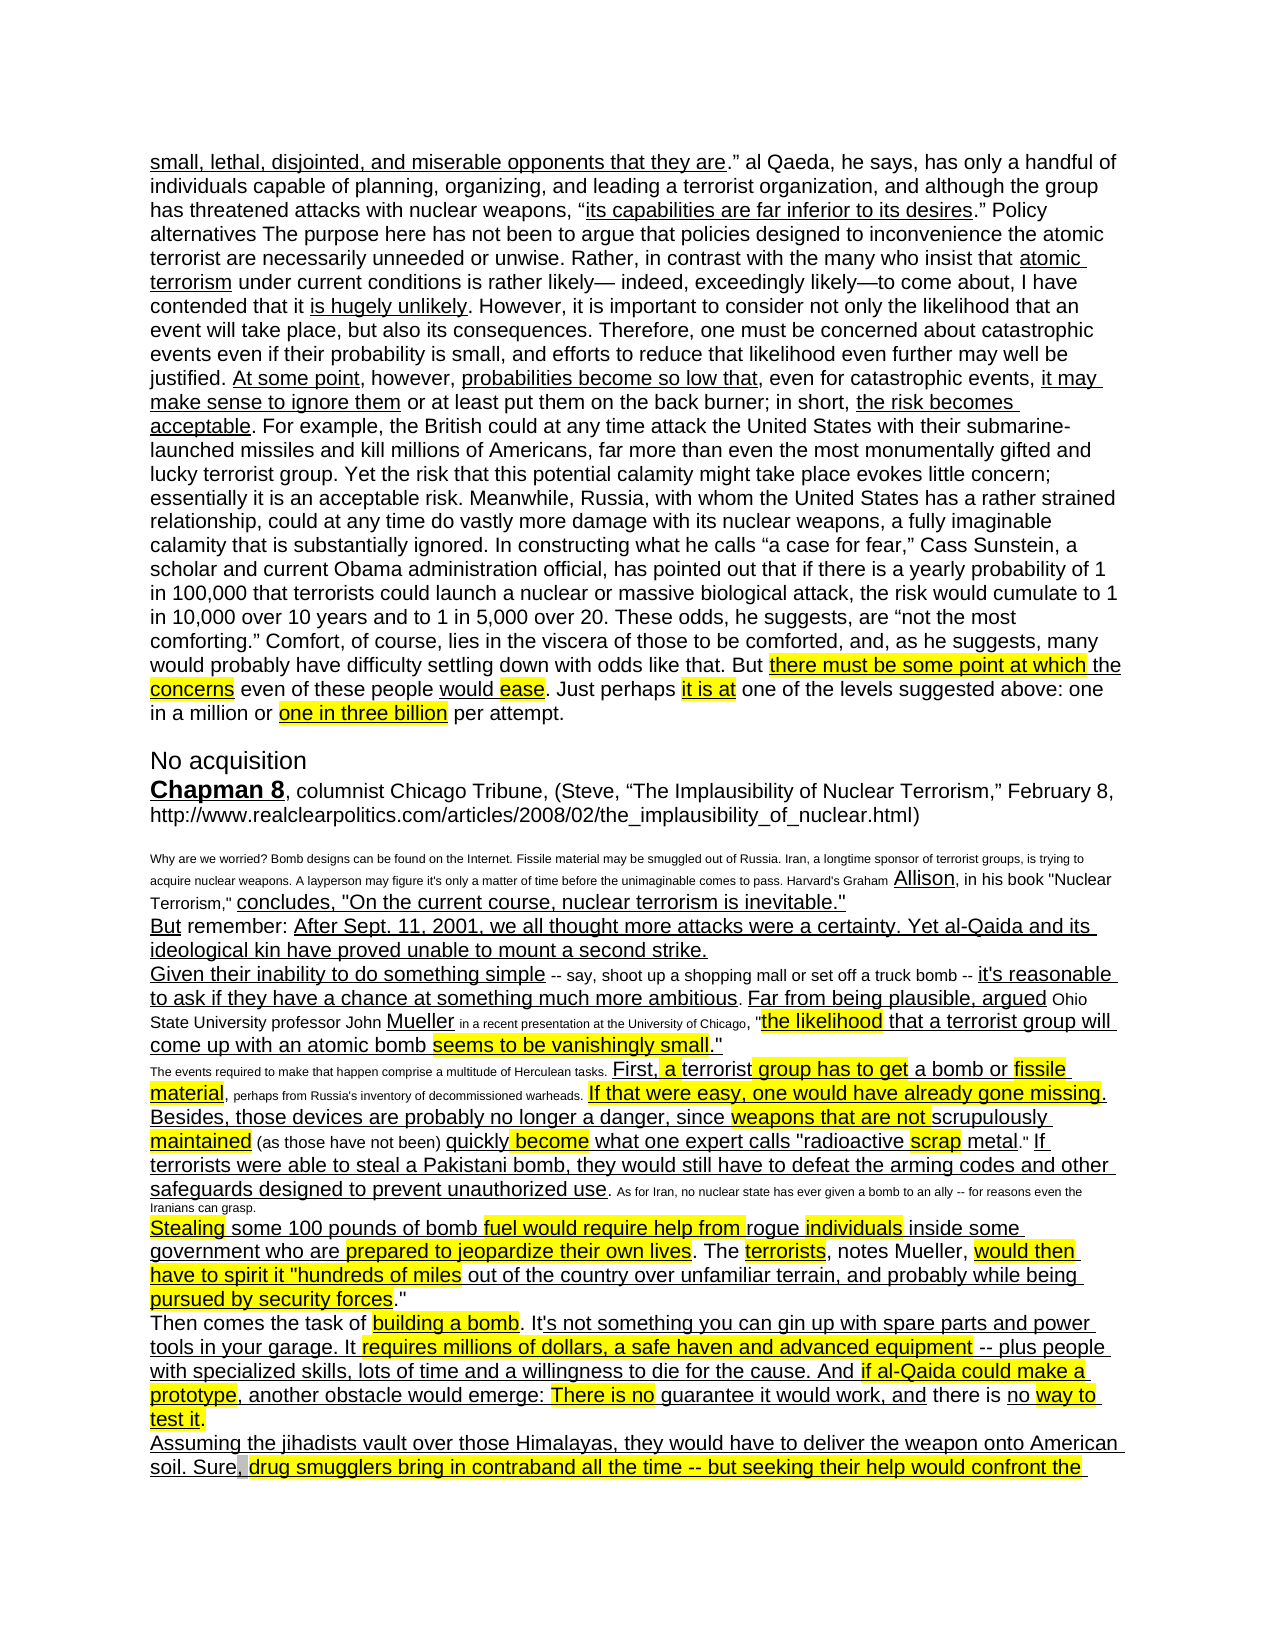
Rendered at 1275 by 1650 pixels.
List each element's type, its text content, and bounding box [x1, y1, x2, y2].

text Given their inability to do something simple -- say, shoot up a shopping mall or set off a truck bomb -- it's reasonable to ask if they have a chance at something much more ambitious. Far from being plausible, argued Ohio State University professor John Mueller in a recent presentation at the University of Chicago, "the likelihood that a terrorist group will come up with an atomic bomb seems to be vanishingly small." [150, 961, 1125, 1057]
text Stealing some 100 pounds of bomb fuel would require help from rogue individuals inside some government who are prepared to jeopardize their own lives. The terrorists, notes Mueller, would then have to spirit it "hundreds of miles out of the country over unfamiliar terrain, and probably while being pursued by security forces." [393, 1215, 1125, 1311]
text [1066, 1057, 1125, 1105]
text But remember: After Sept. 11, 2001, we all thought more attacks were a certainty. Yet al-Qaida and its ideological kin have proved unable to mount a second strike. [150, 913, 1125, 961]
text Then comes the task of building a bomb. It's not something you can gin up with spare parts and power tools in your garage. It requires millions of dollars, a safe haven and advanced equipment -- plus people with specialized skills, lots of time and a willingness to die for the cause. And if al-Qaida could make a prototype, another obstacle would emerge: There is no guarantee it would work, and there is no way to test it. [150, 1311, 1125, 1431]
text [150, 150, 1125, 725]
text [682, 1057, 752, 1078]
text Why are we worried? Bomb designs can be found on the Internet. Fissile material may be smuggled out of Russia. Iran, a longtime sponsor of terrorist groups, is trying to acquire nuclear weapons. A layperson may figure it's only a matter of time before the unimaginable comes to pass. Harvard's Graham Allison, in his book "Nuclear Terrorism," concludes, "On the current course, nuclear terrorism is inevitable." [150, 851, 1125, 913]
subtitle No acquisition [150, 746, 1125, 774]
text Besides, those devices are probably no longer a danger, since weapons that are not scrupulously maintained (as those have not been) quickly become what one expert calls "radioactive scrap metal." If terrorists were able to steal a Pakistani bomb, they would still have to defeat the arming codes and other safeguards designed to prevent unauthorized use. As for Iran, no nuclear state has ever given a bomb to an ally -- for reasons even the Iranians can grasp. [150, 1105, 1125, 1215]
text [150, 1453, 1125, 1479]
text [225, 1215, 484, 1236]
text The events required to make that happen comprise a multitude of Herculean tasks. First, a terrorist group has to get a bomb or fissile material, perhaps from Russia's inventory of decommissioned warheads. If that were easy, one would have already gone missing. [150, 1057, 659, 1105]
text Chapman 8, columnist Chicago Tribune, (Steve, “The Implausibility of Nuclear Terrorism,” February 8, http://www.realclearpolitics.com/articles/2008/02/the_implausibility_of_nuclear.html) [150, 774, 1125, 827]
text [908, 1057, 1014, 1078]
